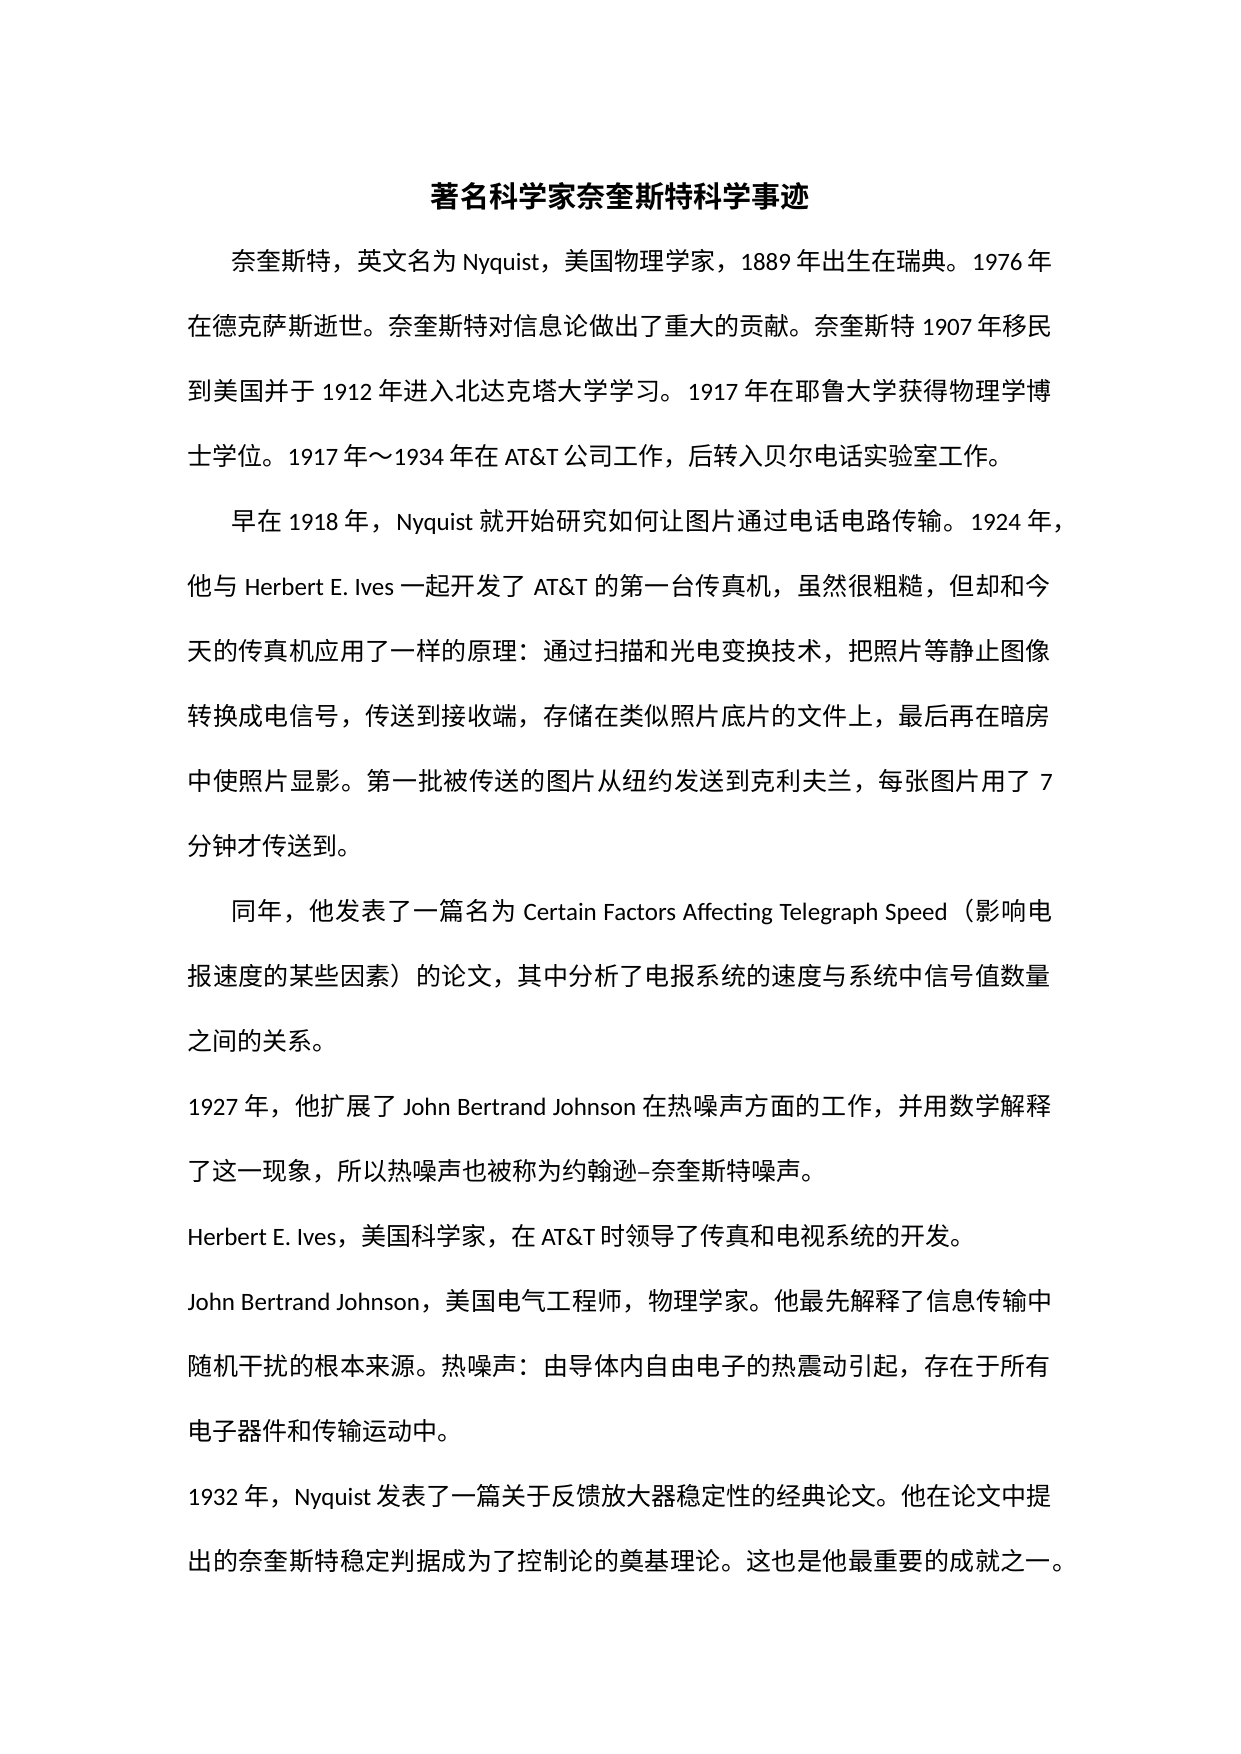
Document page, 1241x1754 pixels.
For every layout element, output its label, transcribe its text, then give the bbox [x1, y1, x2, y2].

text 奈奎斯特，英文名为Nyquist，美国物理学家，1889年出生在瑞典。1976年在德克萨斯逝世。奈奎斯特对信息论做出了重大的贡献。奈奎斯特1907年移民到美国并于1912年进入北达克塔大学学习。1917年在耶鲁大学获得物理学博士学位。1917年～1934年在 AT&T公司工作，后转入贝尔电话实验室工作。 [187, 227, 1053, 487]
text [187, 1462, 1053, 1592]
text 早在1918年，Nyquist就开始研究如何让图片通过电话电路传输。1924年，他与 Herbert E. Ives一起开发了 AT&T 的第一台传真机，虽然很粗糙，但却和今天的传真机应用了一样的原理：通过扫描和光电变换技术，把照片等静止图像转换成电信号，传送到接收端，存储在类似照片底片的文件上，最后再在暗房中使照片显影。第一批被传送的图片从纽约发送到克利夫兰，每张图片用了7分钟才传送到。 [187, 487, 1053, 877]
text 同年，他发表了一篇名为Certain Factors Affecting Telegraph Speed（影响电报速度的某些因素）的论文，其中分析了电报系统的速度与系统中信号值数量之间的关系。 [187, 877, 1053, 1072]
text 著名科学家奈奎斯特科学事迹 [187, 162, 1053, 227]
text Herbert E. Ives，美国科学家，在AT&T时领导了传真和电视系统的开发。 [187, 1202, 1053, 1267]
text 1927年，他扩展了John Bertrand Johnson在热噪声方面的工作，并用数学解释了这一现象，所以热噪声也被称为约翰逊–奈奎斯特噪声。 [187, 1072, 1053, 1202]
text John Bertrand Johnson，美国电气工程师，物理学家。他最先解释了信息传输中随机干扰的根本来源。热噪声：由导体内自由电子的热震动引起，存在于所有电子器件和传输运动中。 [187, 1267, 1053, 1462]
